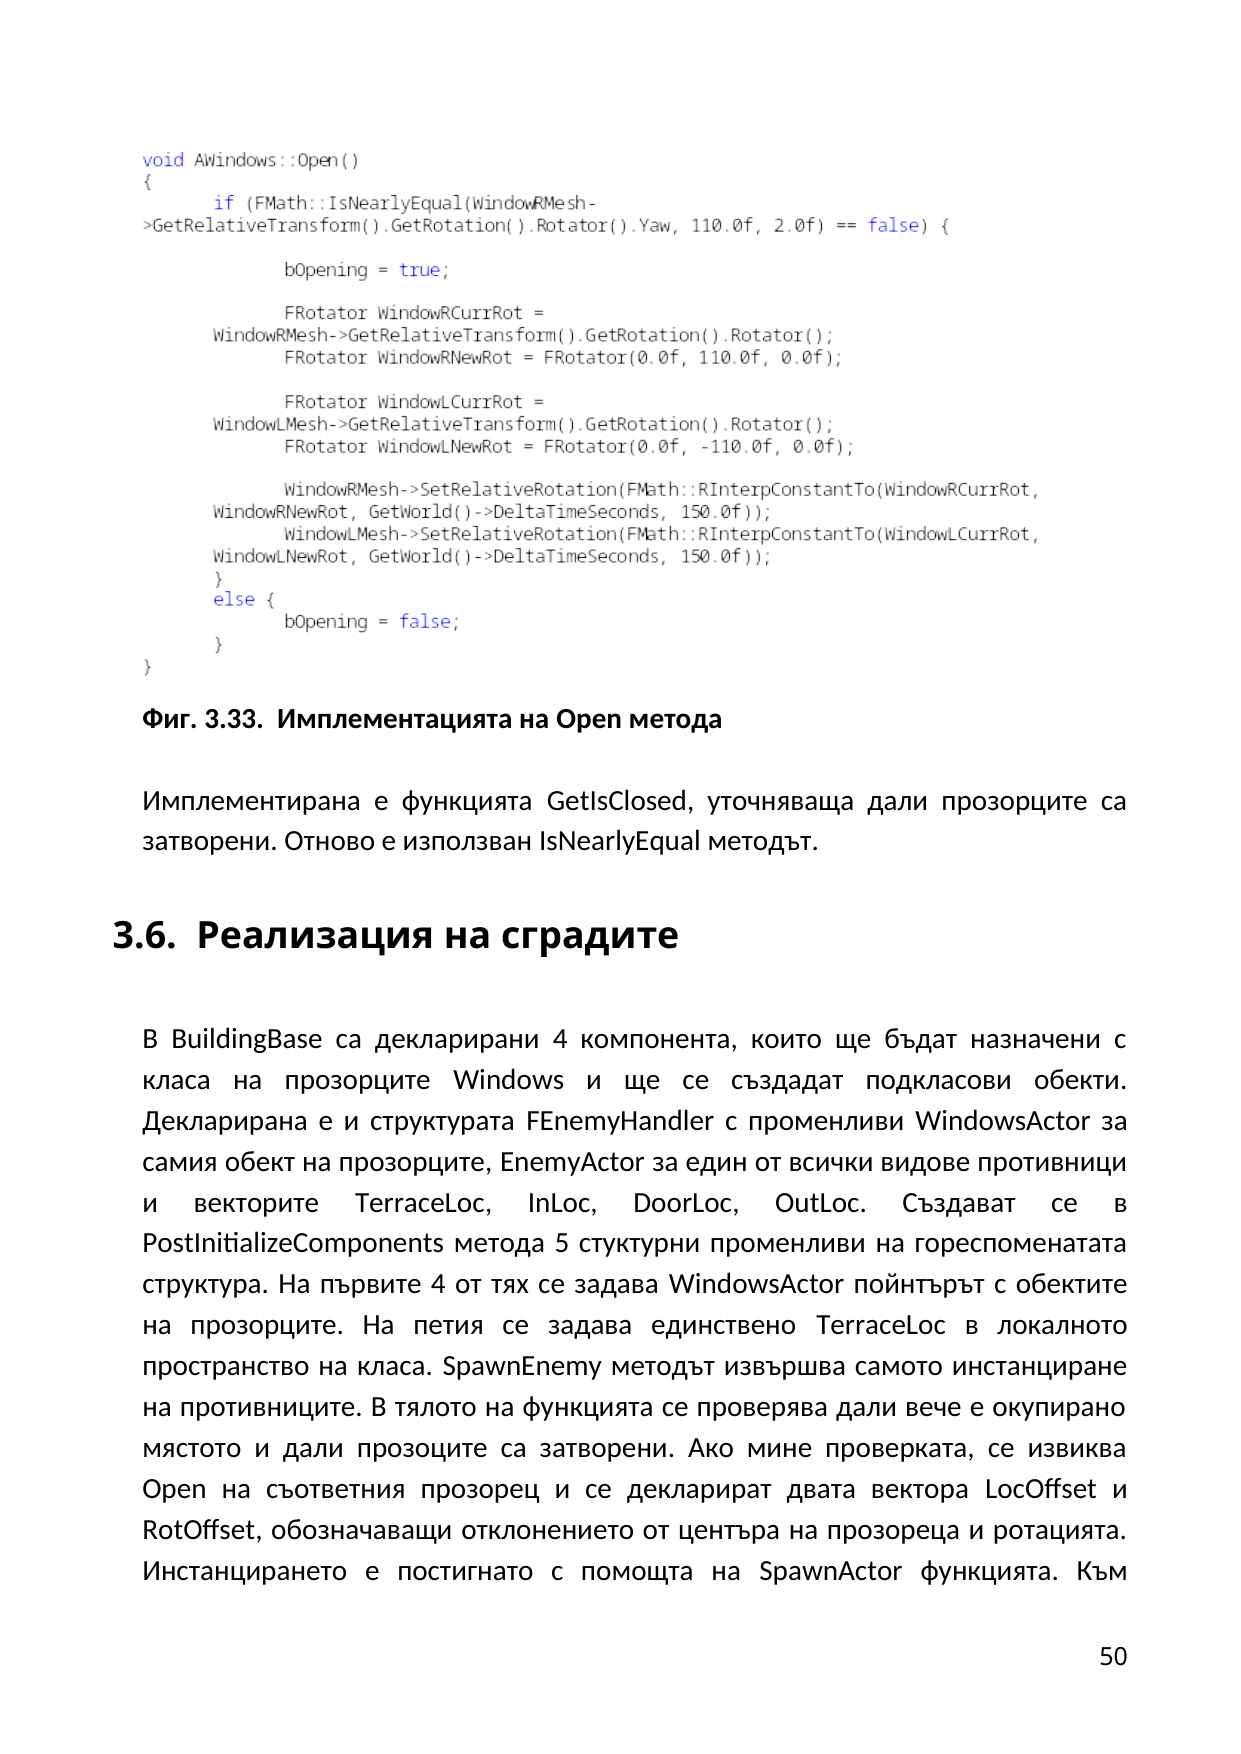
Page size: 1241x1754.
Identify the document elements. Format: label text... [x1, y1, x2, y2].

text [142, 1020, 1128, 1588]
text Фиг. 3.33. Имплементацията на Open метода [142, 700, 1128, 735]
text Имплементирана е функцията GetIsClosed, уточняваща дали прозорците са затворени. Отново е използван IsNearlyEqual методът. [142, 782, 1128, 858]
subtitle 3.6. Реализация на сградите [112, 908, 1128, 959]
